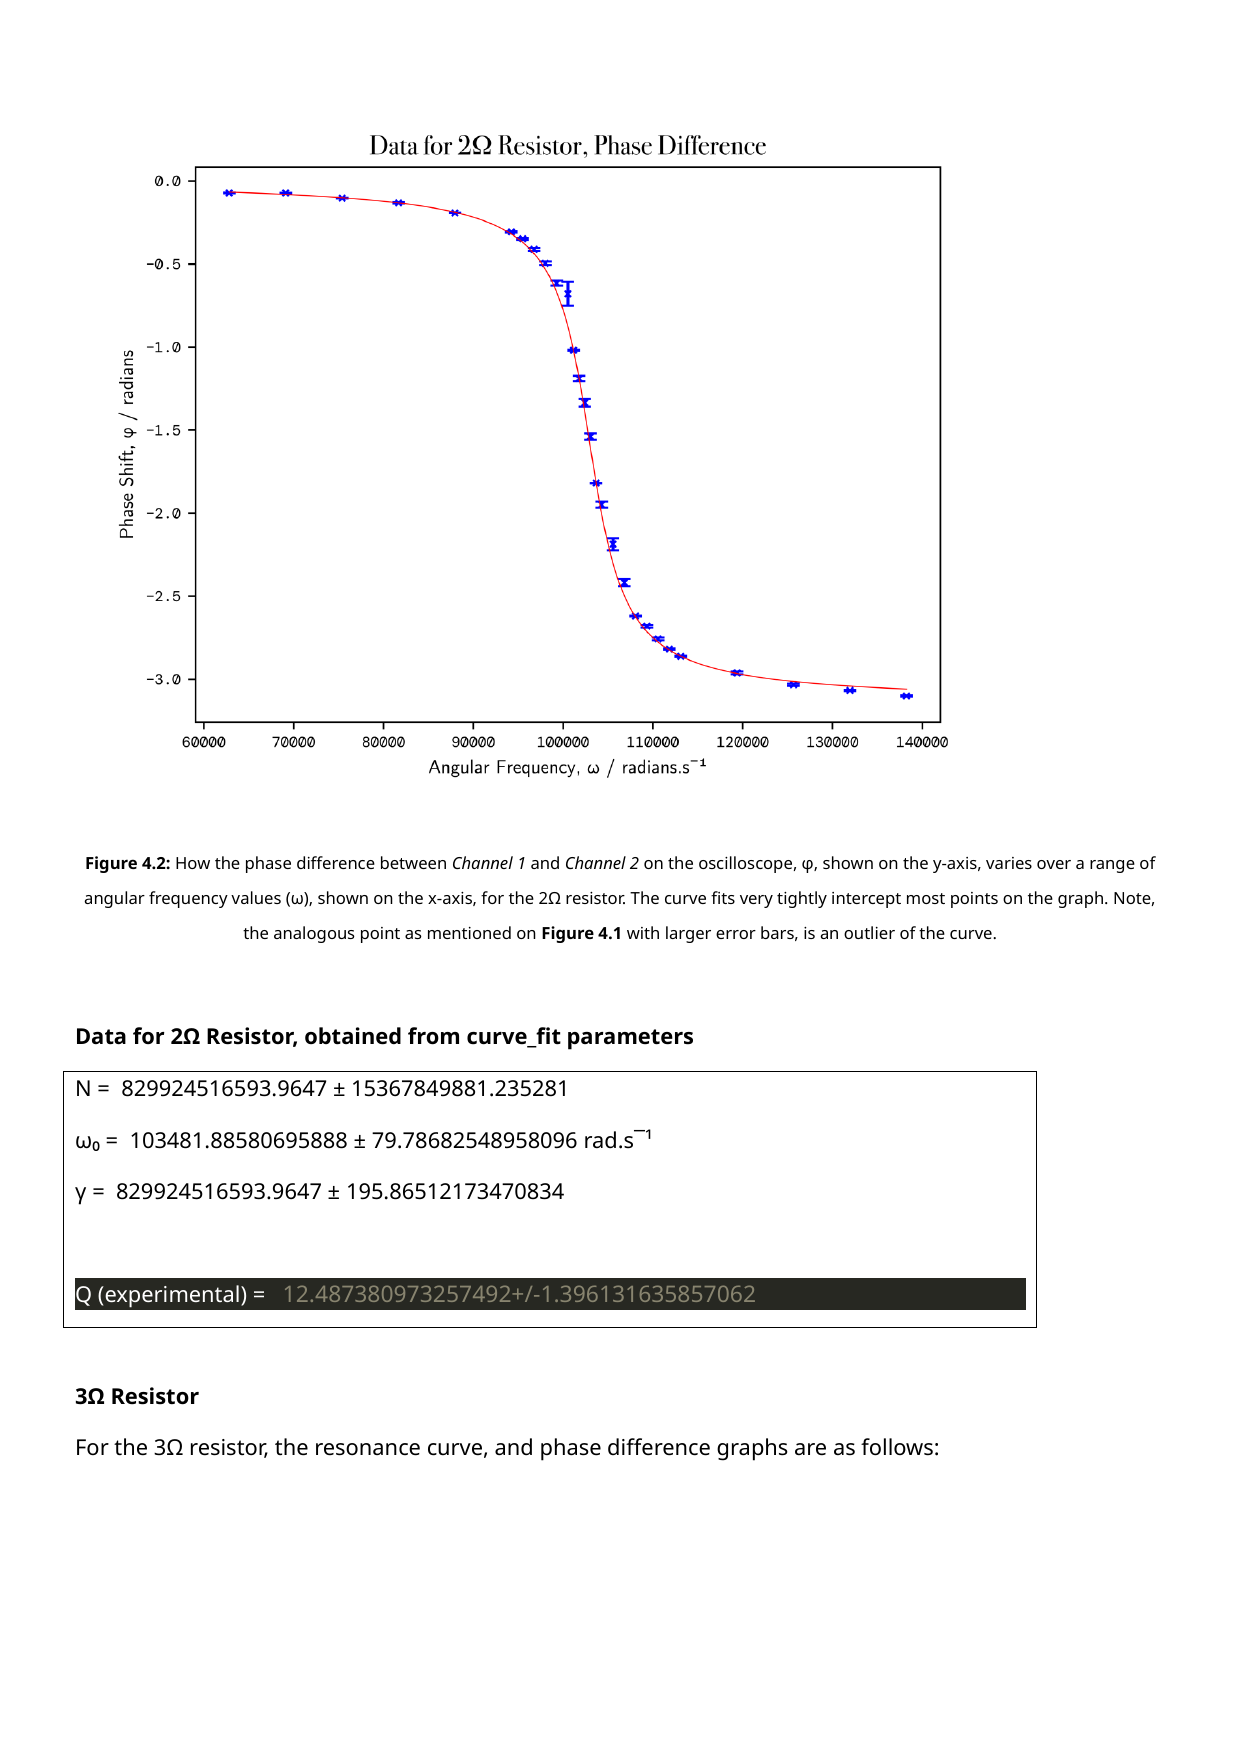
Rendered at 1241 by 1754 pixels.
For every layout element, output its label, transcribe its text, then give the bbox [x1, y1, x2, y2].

text Figure 4.2: How the phase difference between Channel 1 and Channel 2 on the oscilloscope, φ, shown on the y-axis, varies over a range of angular frequency values (ω), shown on the x-axis, for the 2Ω resistor. The curve fits very tightly intercept most points on the graph. Note, the analogous point as mentioned on Figure 4.1 with larger error bars, is an outlier of the curve. [75, 847, 1165, 949]
text For the 3Ω resistor, the resonance curve, and phase difference graphs are as follows: [75, 1431, 1165, 1463]
picture [75, 80, 1035, 801]
text 3Ω Resistor [75, 1379, 1165, 1412]
text Data for 2Ω Resistor, obtained from curve_fit parameters [75, 1019, 1165, 1052]
table_header N = 829924516593.9647 ± 15367849881.235281 ω₀ = 103481.88580695888 ± 79.78682548958096 rad.s¯¹ γ = 829924516593.9647 ± 195.86512173470834 Q (experimental) = 12.487380973257492+/-1.396131635857062 [64, 1072, 1036, 1327]
